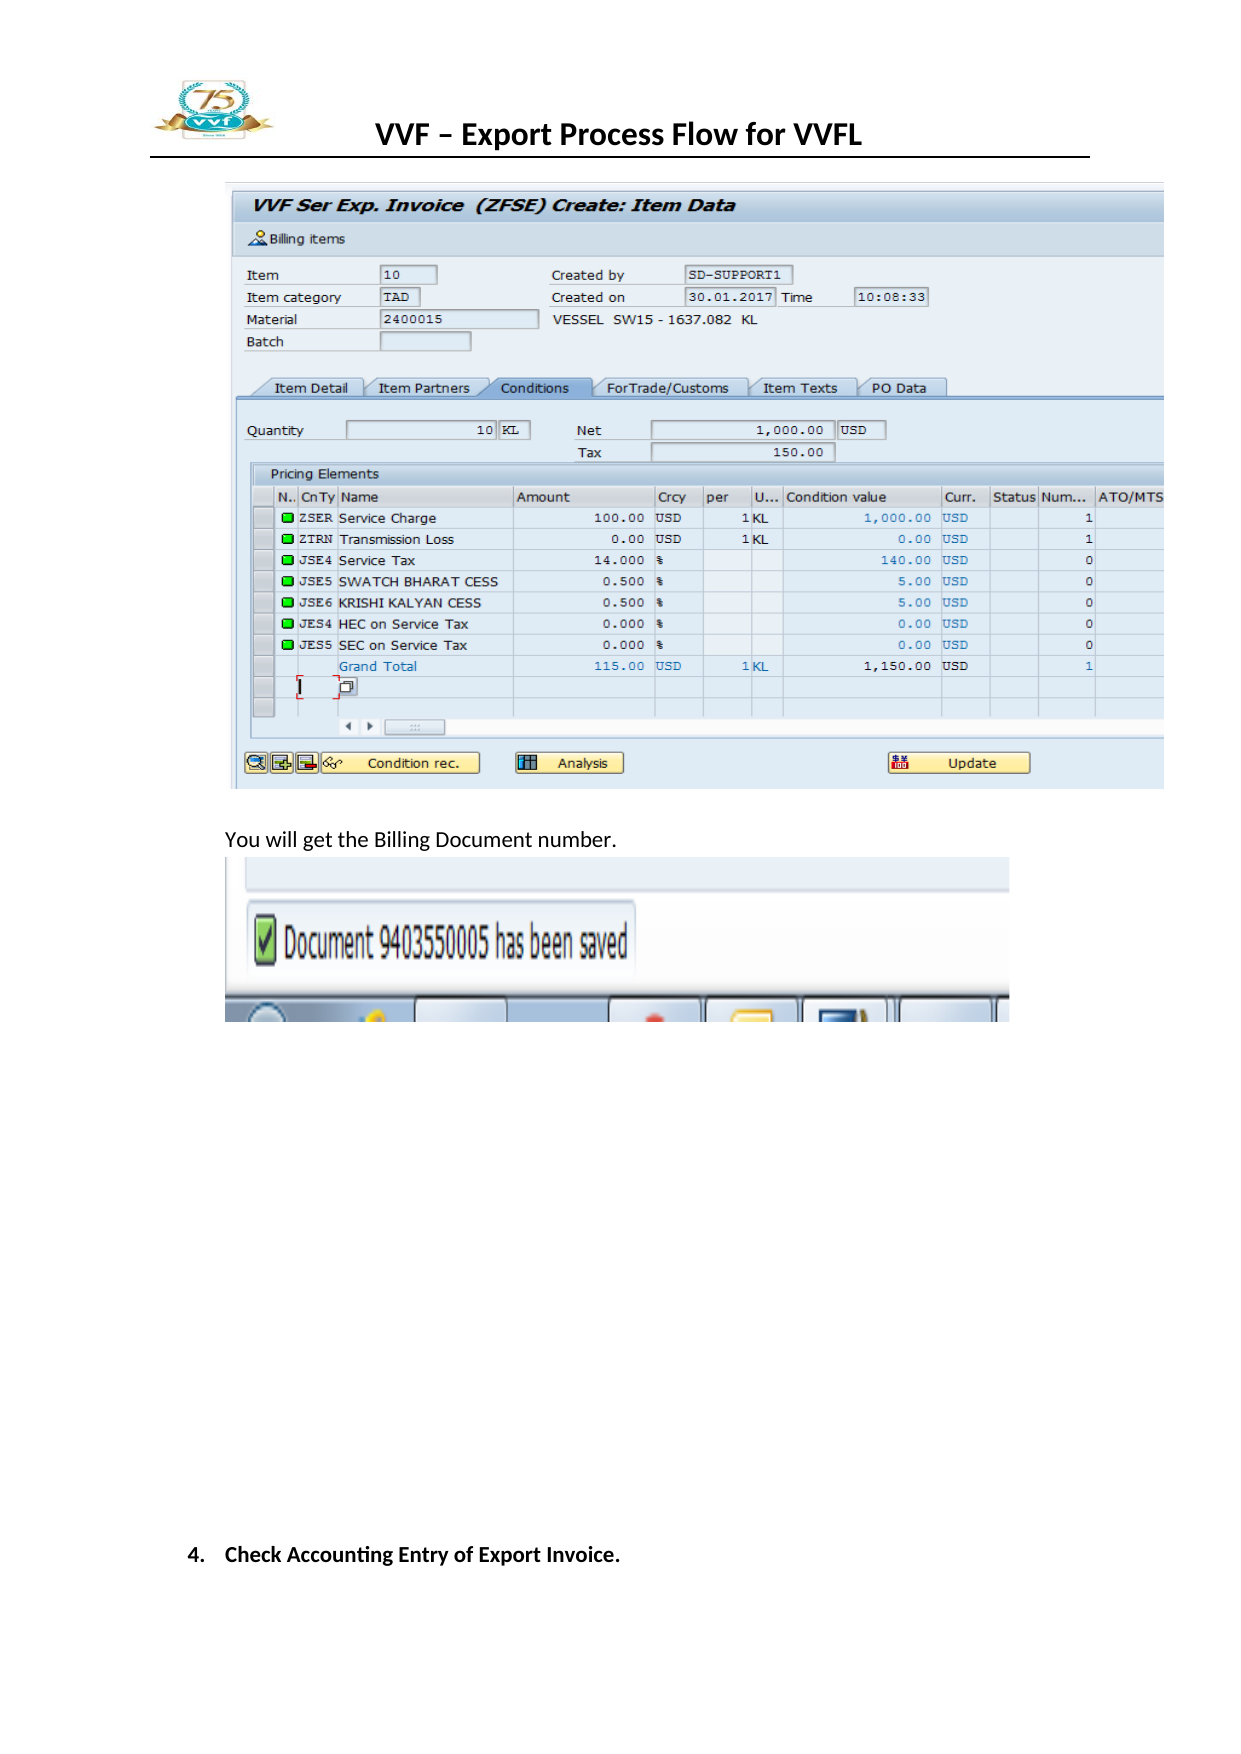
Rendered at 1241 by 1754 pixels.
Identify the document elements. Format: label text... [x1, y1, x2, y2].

picture [150, 73, 277, 146]
list Check Accounting Entry of Export Invoice. [187, 1540, 1090, 1568]
list You will get the Billing Document number. [225, 825, 1090, 853]
picture [225, 182, 1164, 789]
picture [225, 857, 1010, 1022]
